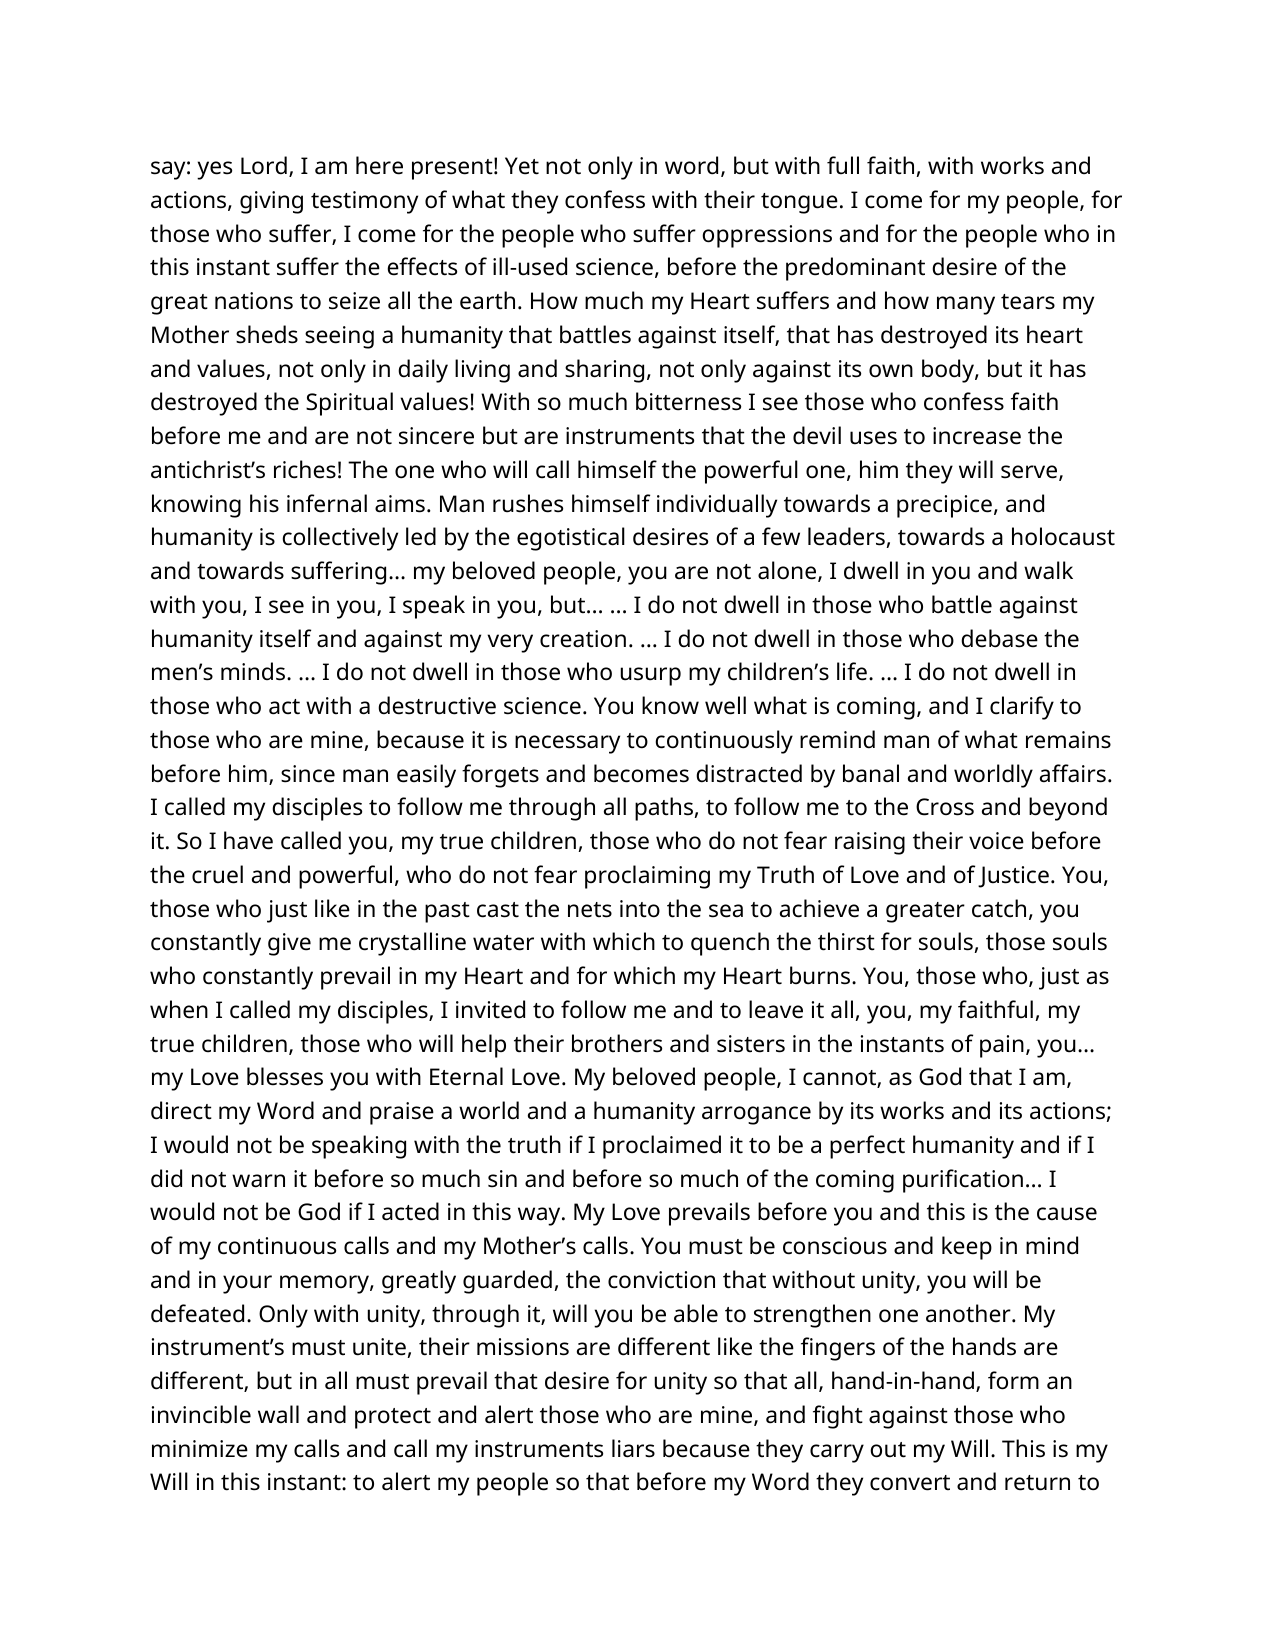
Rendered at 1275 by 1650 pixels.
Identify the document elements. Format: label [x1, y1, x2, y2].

text [150, 150, 1125, 1497]
